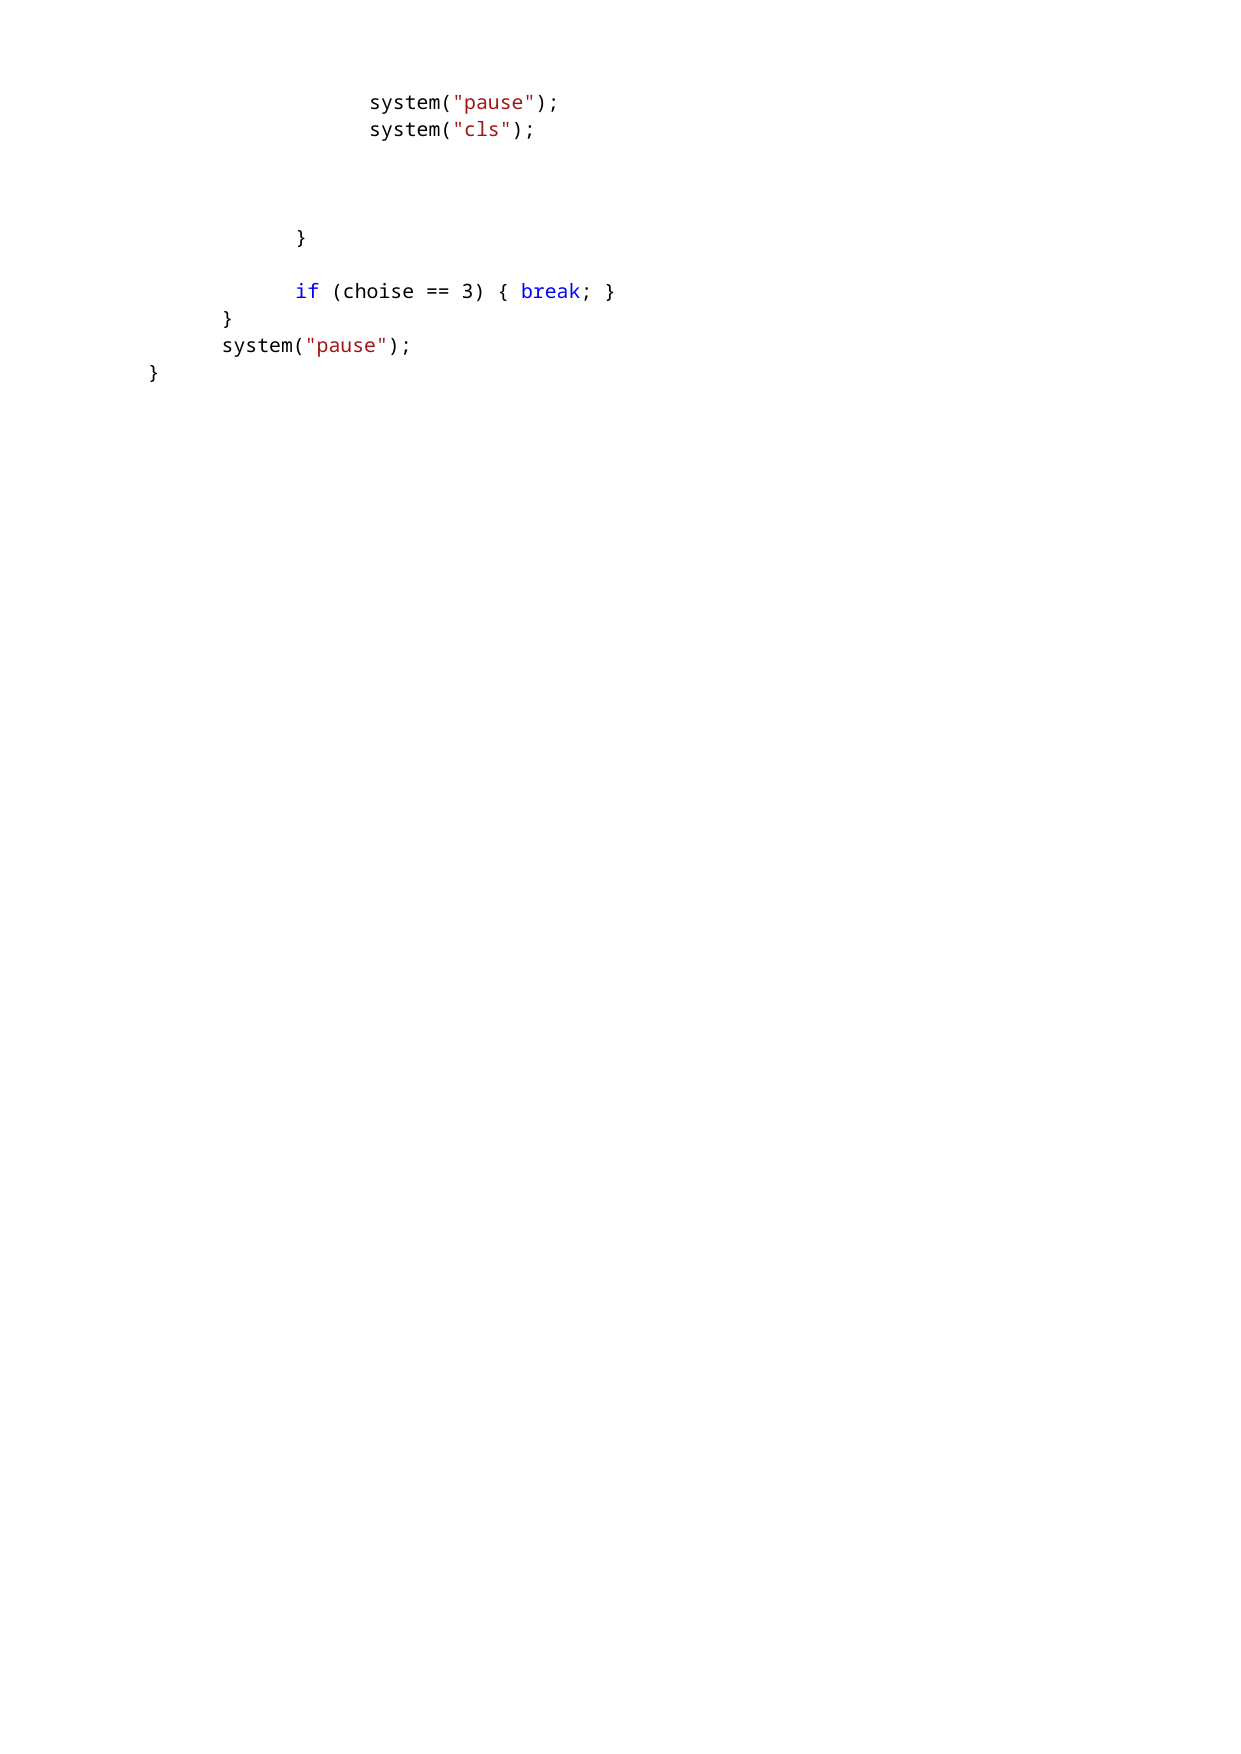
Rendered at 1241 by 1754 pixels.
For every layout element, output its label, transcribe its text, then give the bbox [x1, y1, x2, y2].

text system("pause"); [148, 88, 1152, 116]
text system("cls"); [148, 116, 1152, 142]
text } [148, 304, 1152, 331]
text system("pause"); [148, 331, 1152, 358]
text } [148, 358, 1152, 385]
text if (choise == 3) { break; } [148, 277, 1152, 304]
text } [148, 223, 1152, 250]
